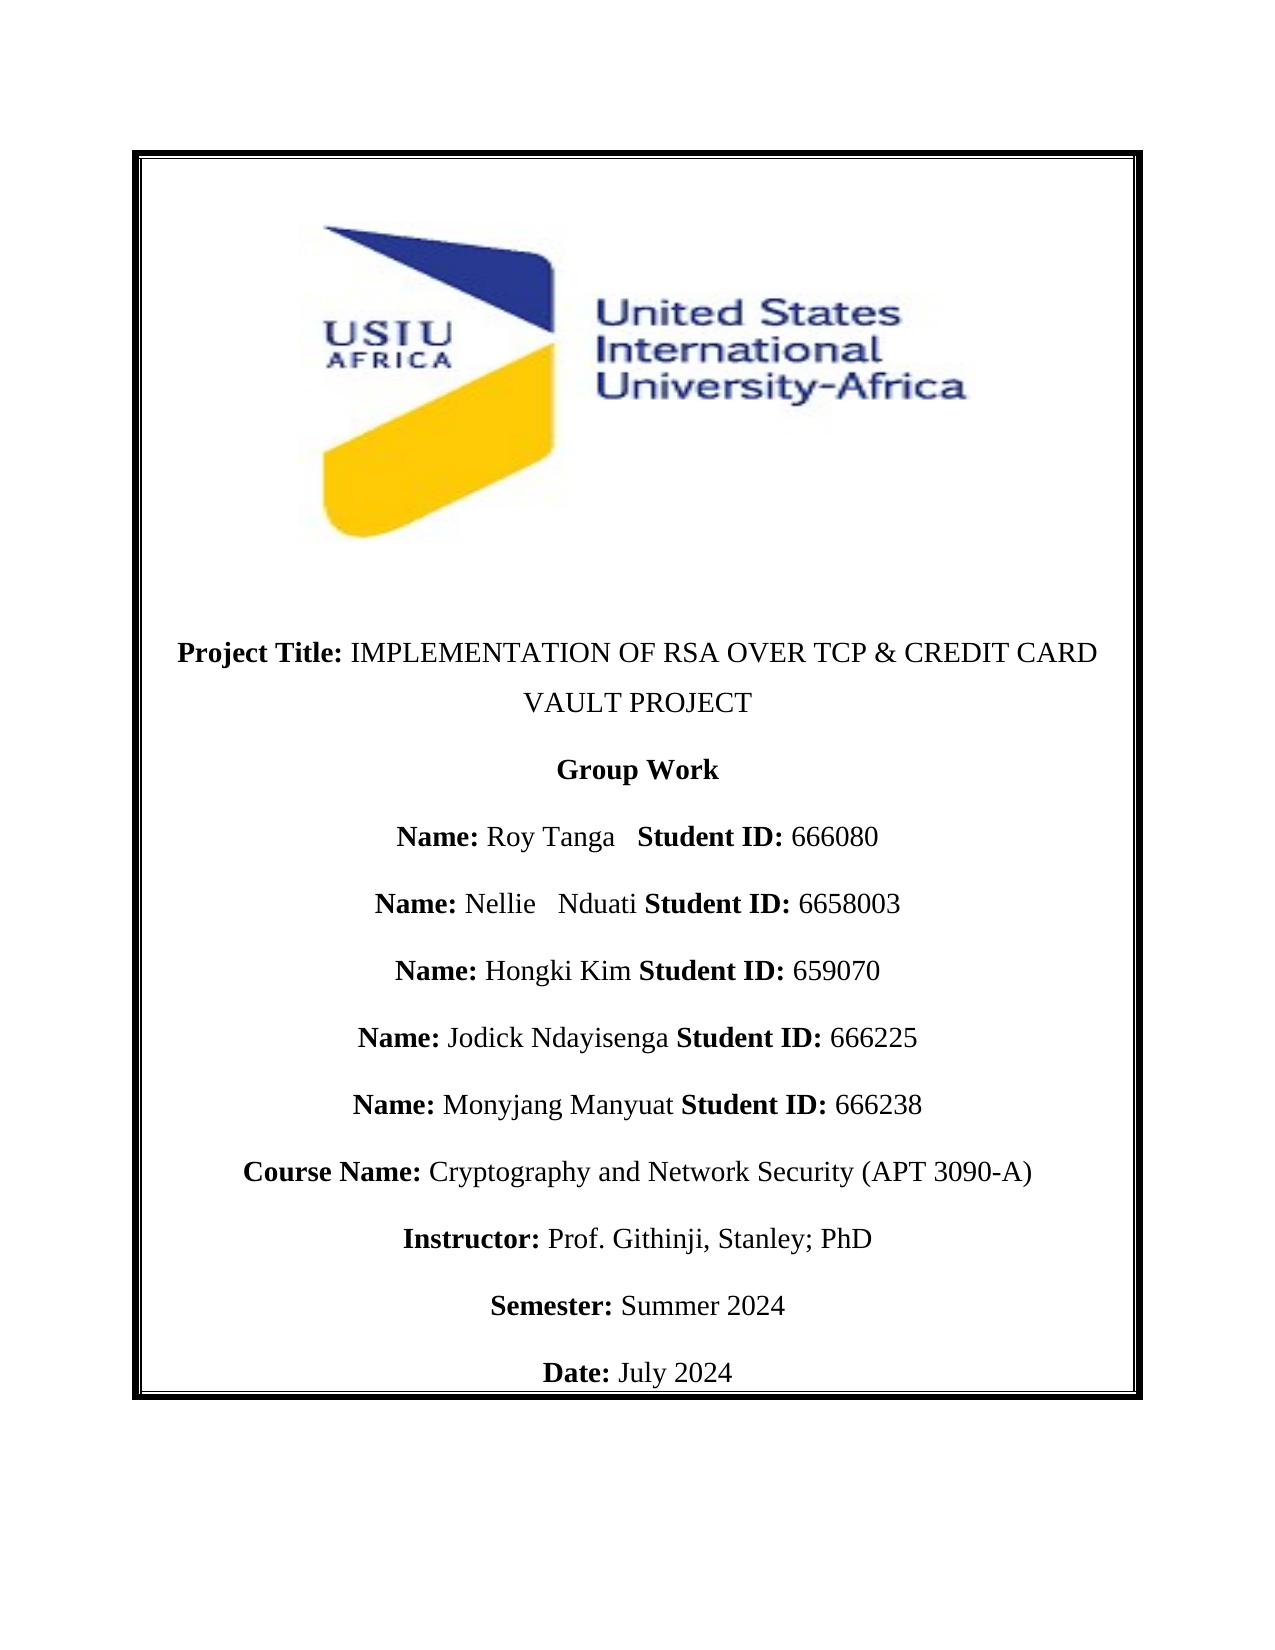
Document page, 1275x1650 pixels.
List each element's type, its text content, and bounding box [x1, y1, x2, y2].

text Project Title: IMPLEMENTATION OF RSA OVER TCP & CREDIT CARD VAULT PROJECT [142, 624, 1133, 719]
text Course Name: Cryptography and Network Security (APT 3090-A) [142, 1143, 1133, 1188]
text Group Work [142, 741, 1133, 786]
picture [298, 221, 977, 545]
text Name: Roy Tanga Student ID: 666080 [142, 808, 1133, 853]
text Date: July 2024 [142, 1344, 1133, 1391]
text Name: Monyjang Manyuat Student ID: 666238 [142, 1076, 1133, 1121]
text Name: Jodick Ndayisenga Student ID: 666225 [142, 1009, 1133, 1054]
text Name: Hongki Kim Student ID: 659070 [142, 942, 1133, 987]
text Instructor: Prof. Githinji, Stanley; PhD [142, 1210, 1133, 1255]
text Name: Nellie Nduati Student ID: 6658003 [142, 875, 1133, 920]
text Semester: Summer 2024 [142, 1277, 1133, 1322]
